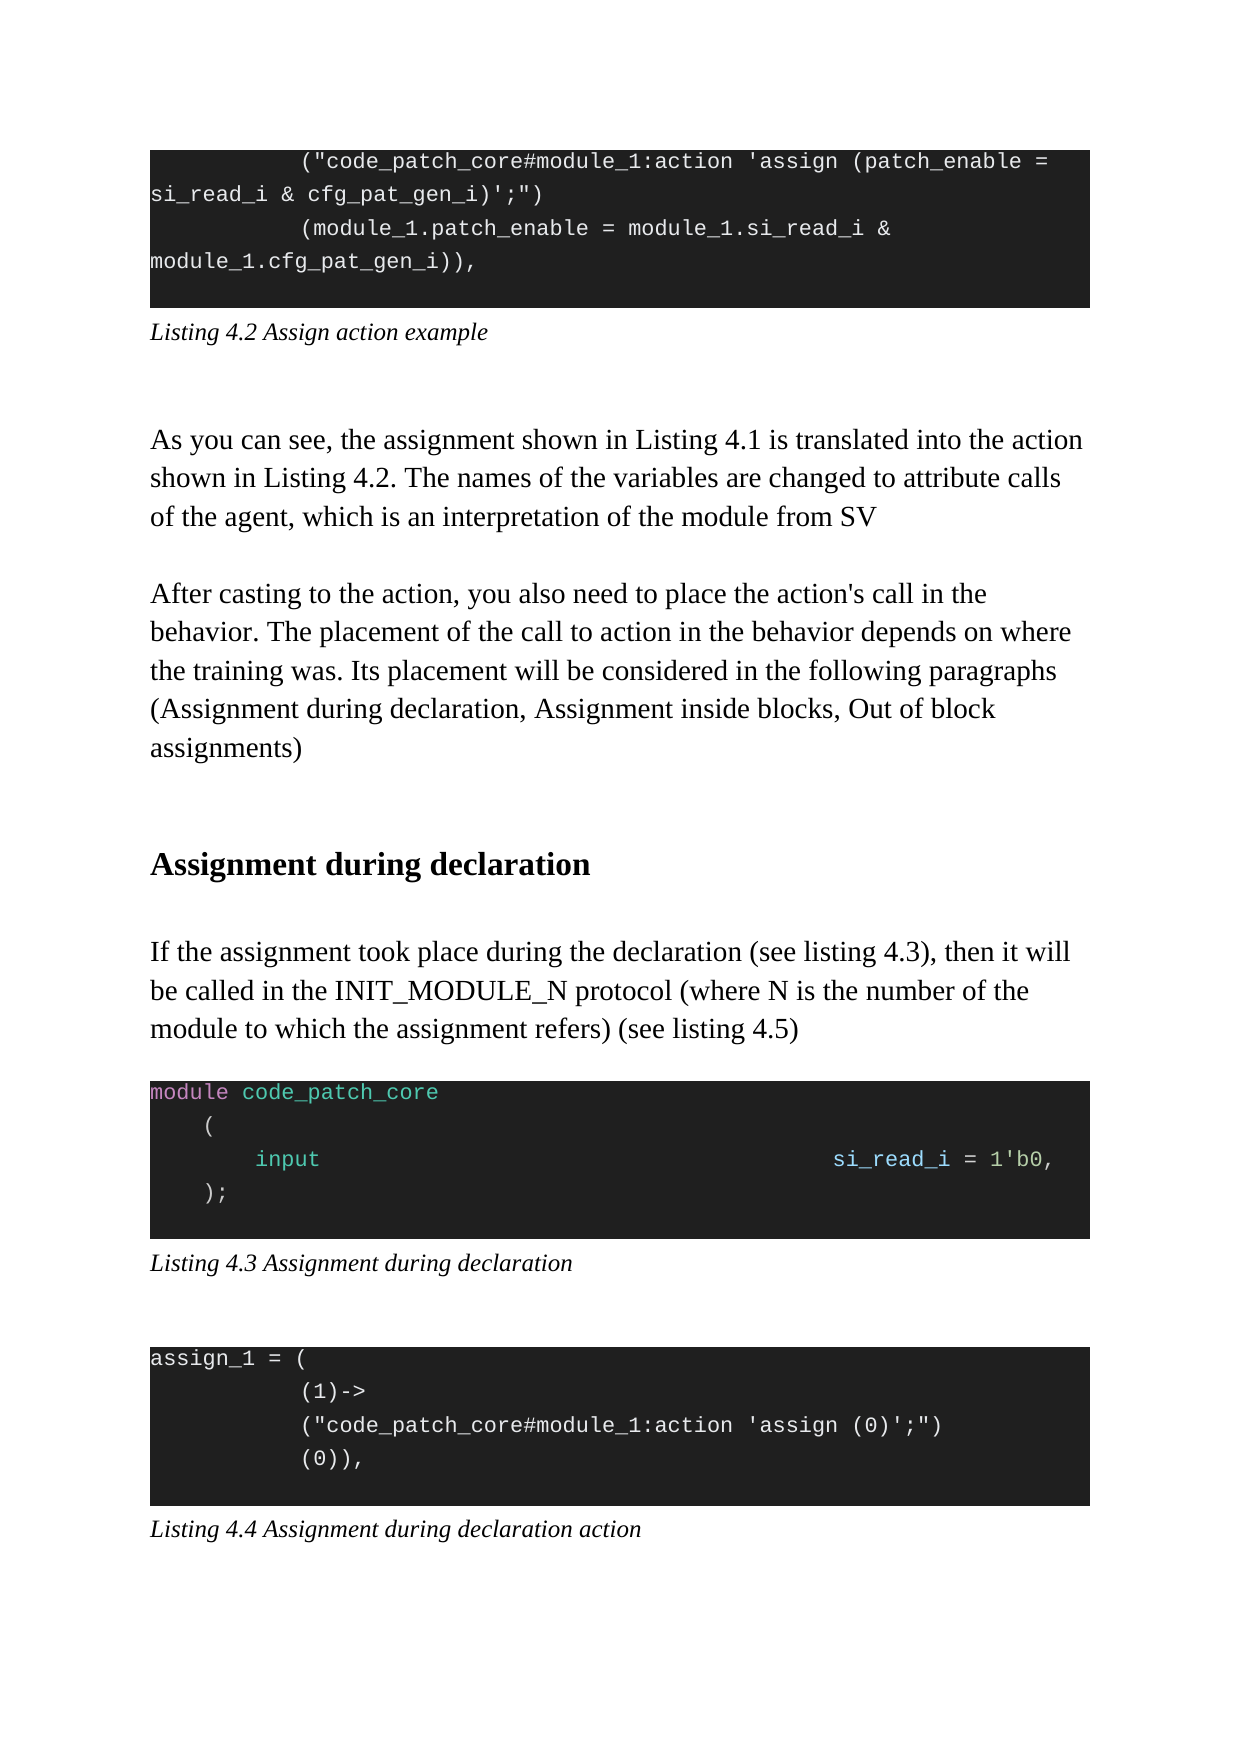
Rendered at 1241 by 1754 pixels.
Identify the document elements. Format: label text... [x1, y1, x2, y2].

text assign_1 = ( [150, 1347, 1090, 1372]
text ); [150, 1181, 1090, 1206]
text Listing 4.4 Assignment during declaration action [150, 1514, 1090, 1543]
text ("code_patch_core#module_1:action 'assign (0)';") [150, 1414, 1090, 1439]
text If the assignment took place during the declaration (see listing 4.3), then it will be called in the INIT_MODULE_N protocol (where N is the number of the module to which the assignment refers) (see listing 4.5) [150, 934, 1090, 1045]
text As you can see, the assignment shown in Listing 4.1 is translated into the action shown in Listing 4.2. The names of the variables are changed to attribute calls of the agent, which is an interpretation of the module from SV [150, 422, 1090, 532]
text module code_patch_core [150, 1081, 1090, 1106]
text Listing 4.3 Assignment during declaration [150, 1248, 1090, 1277]
text (1)-> [150, 1381, 1090, 1406]
subtitle Assignment during declaration [150, 845, 1090, 883]
text ("code_patch_core#module_1:action 'assign (patch_enable = si_read_i & cfg_pat_gen_i)';") [150, 150, 1090, 208]
text (0)), [150, 1448, 1090, 1472]
text After casting to the action, you also need to place the action's call in the behavior. The placement of the call to action in the behavior depends on where the training was. Its placement will be considered in the following paragraphs (Assignment during declaration, Assignment inside blocks, Out of block assignments) [150, 576, 1090, 764]
text input si_read_i = 1'b0, [150, 1148, 1090, 1173]
text (module_1.patch_enable = module_1.si_read_i & module_1.cfg_pat_gen_i)), [150, 217, 1090, 275]
text Listing 4.2 Assign action example [150, 317, 1090, 346]
text ( [150, 1114, 1090, 1139]
